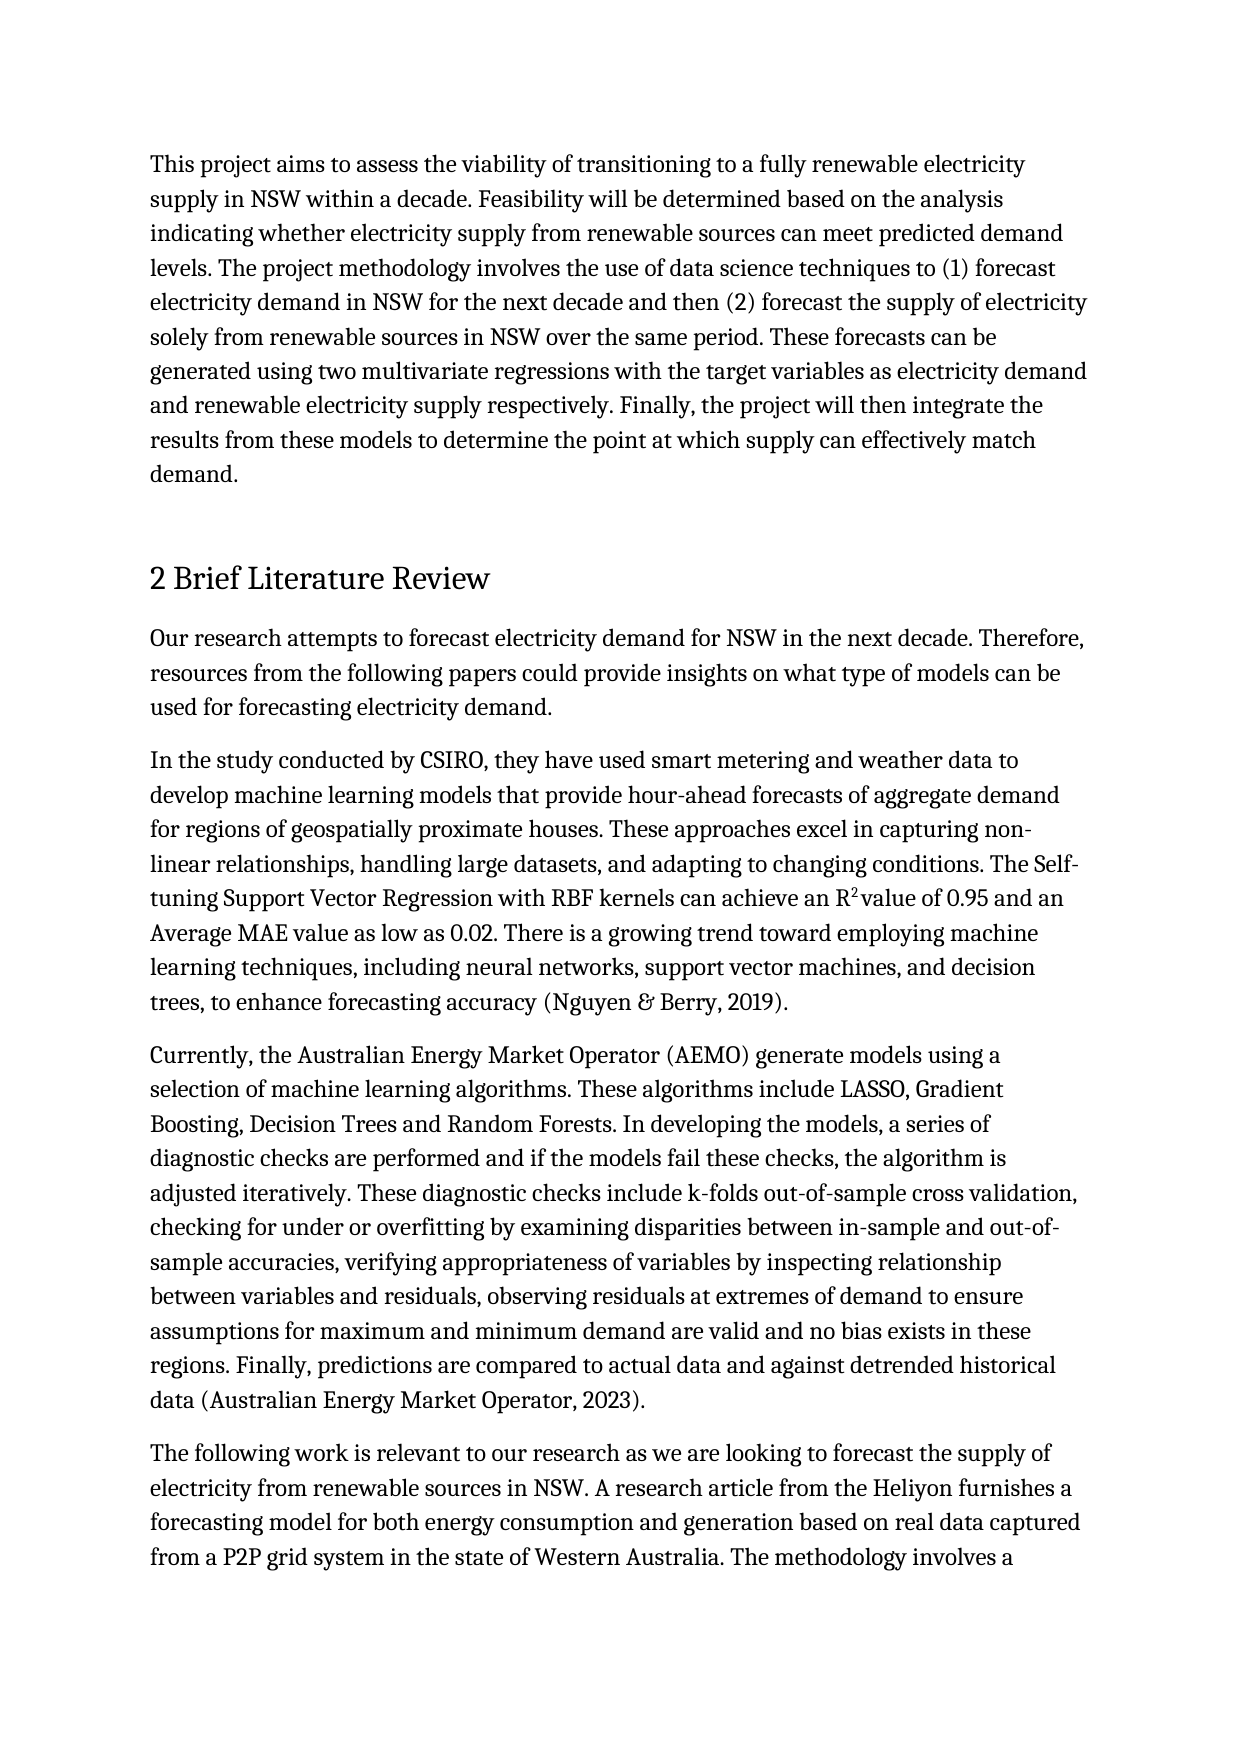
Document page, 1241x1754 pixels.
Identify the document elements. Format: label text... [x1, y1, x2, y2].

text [150, 1439, 1090, 1571]
text Currently, the Australian Energy Market Operator (AEMO) generate models using a selection of machine learning algorithms. These algorithms include LASSO, Gradient Boosting, Decision Trees and Random Forests. In developing the models, a series of diagnostic checks are performed and if the models fail these checks, the algorithm is adjusted iteratively. These diagnostic checks include k-folds out-of-sample cross validation, checking for under or overfitting by examining disparities between in-sample and out-of-sample accuracies, verifying appropriateness of variables by inspecting relationship between variables and residuals, observing residuals at extremes of demand to ensure assumptions for maximum and minimum demand are valid and no bias exists in these regions. Finally, predictions are compared to actual data and against detrended historical data (Australian Energy Market Operator, 2023). [150, 1041, 1090, 1414]
subtitle 2 Brief Literature Review [150, 513, 1090, 598]
text Our research attempts to forecast electricity demand for NSW in the next decade. Therefore, resources from the following papers could provide insights on what type of models can be used for forecasting electricity demand. [150, 624, 1090, 722]
text This project aims to assess the viability of transitioning to a fully renewable electricity supply in NSW within a decade. Feasibility will be determined based on the analysis indicating whether electricity supply from renewable sources can meet predicted demand levels. The project methodology involves the use of data science techniques to (1) forecast electricity demand in NSW for the next decade and then (2) forecast the supply of electricity solely from renewable sources in NSW over the same period. These forecasts can be generated using two multivariate regressions with the target variables as electricity demand and renewable electricity supply respectively. Finally, the project will then integrate the results from these models to determine the point at which supply can effectively match demand. [150, 150, 1090, 489]
text In the study conducted by CSIRO, they have used smart metering and weather data to develop machine learning models that provide hour-ahead forecasts of aggregate demand for regions of geospatially proximate houses. These approaches excel in capturing non-linear relationships, handling large datasets, and adapting to changing conditions. The Self-tuning Support Vector Regression with RBF kernels can achieve an R2 value of 0.95 and an Average MAE value as low as 0.02. There is a growing trend toward employing machine learning techniques, including neural networks, support vector machines, and decision trees, to enhance forecasting accuracy . [150, 746, 1090, 1016]
